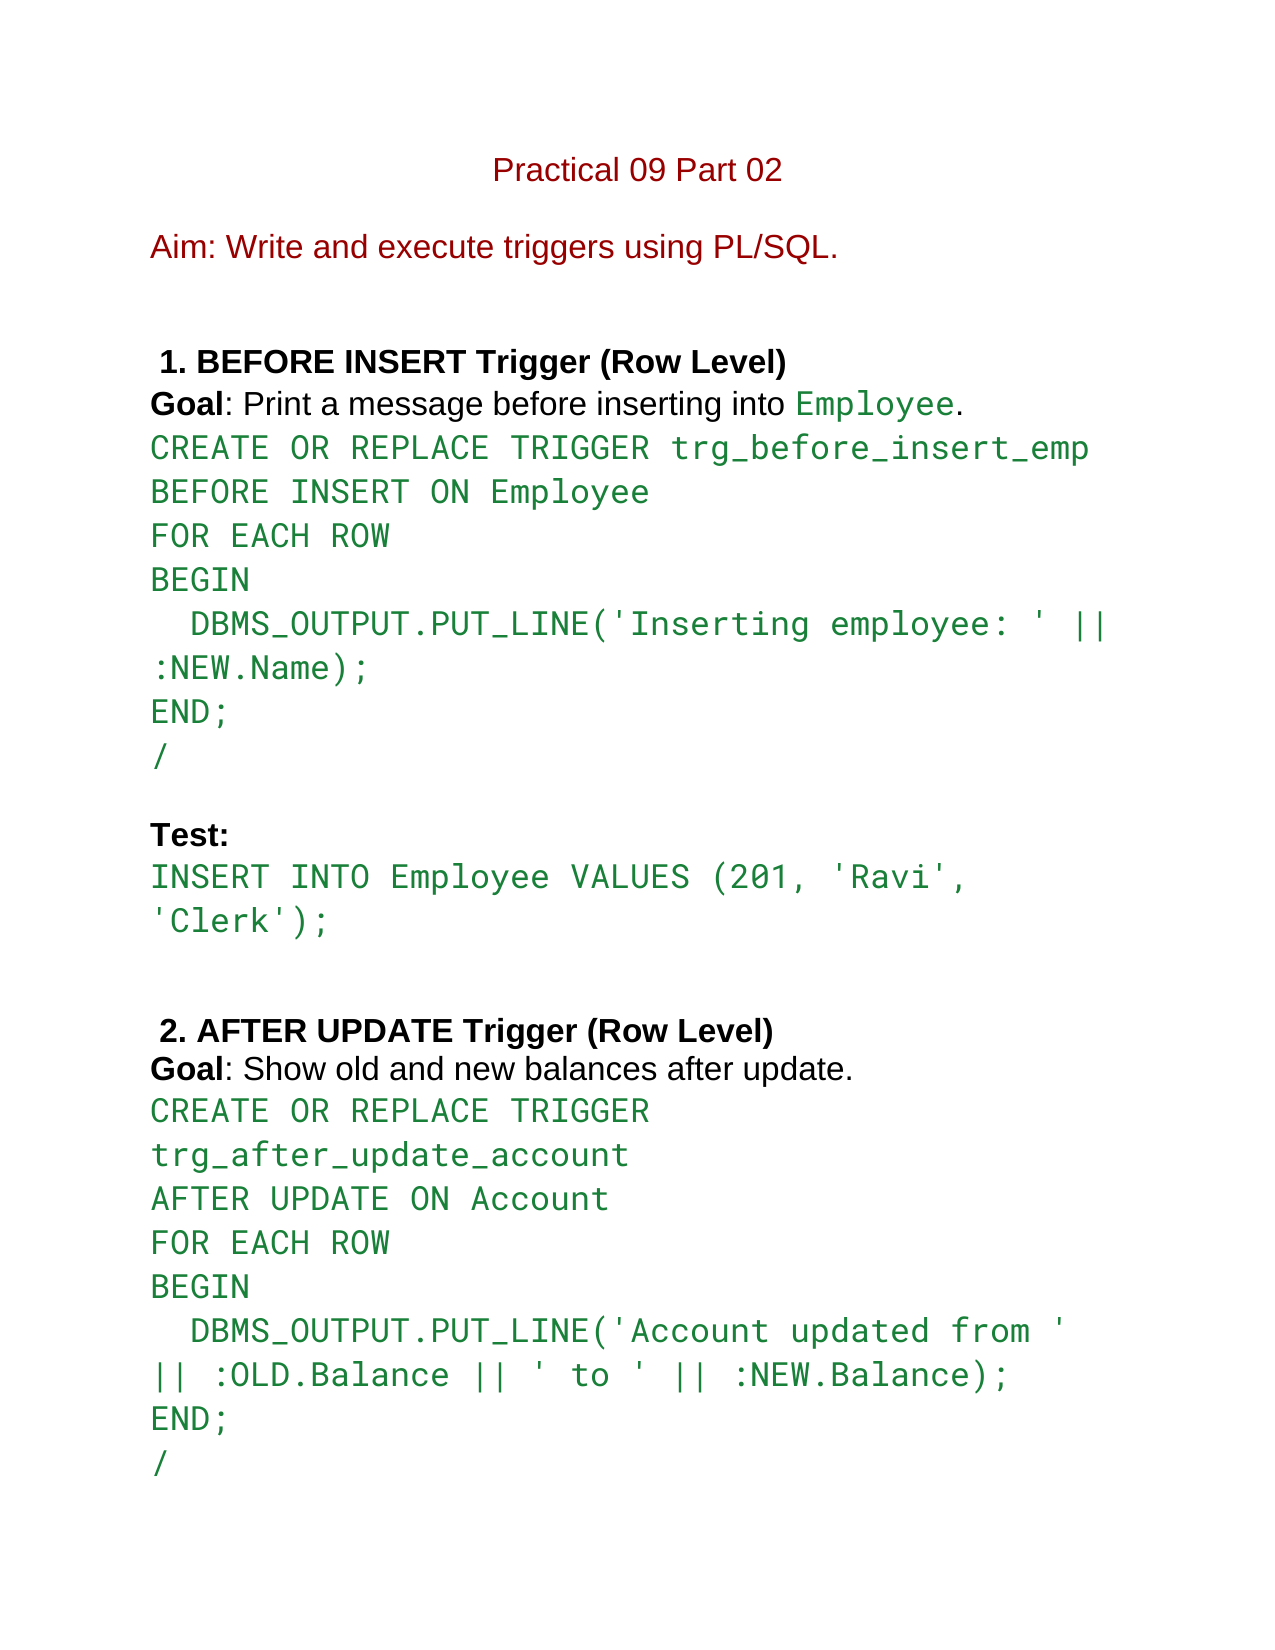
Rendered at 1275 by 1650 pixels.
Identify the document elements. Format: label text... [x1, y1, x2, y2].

text Practical 09 Part 02 [150, 150, 1125, 188]
text CREATE OR REPLACE TRIGGER trg_before_insert_emp [150, 424, 1125, 468]
text FOR EACH ROW [150, 1219, 1125, 1263]
text CREATE OR REPLACE TRIGGER trg_after_update_account [150, 1088, 1125, 1176]
text END; [150, 688, 1125, 732]
subtitle 2. AFTER UPDATE Trigger (Row Level) [150, 1011, 1125, 1049]
text DBMS_OUTPUT.PUT_LINE('Account updated from ' || :OLD.Balance || ' to ' || :NEW.Balance); [150, 1307, 1125, 1395]
text BEGIN [150, 556, 1125, 600]
text Test: [150, 815, 1125, 853]
text FOR EACH ROW [150, 512, 1125, 556]
text / [150, 732, 1125, 776]
text Aim: Write and execute triggers using PL/SQL. [150, 227, 1125, 265]
subtitle 1. BEFORE INSERT Trigger (Row Level) [150, 342, 1125, 381]
text Goal: Print a message before inserting into Employee. [150, 381, 1125, 424]
text BEGIN [150, 1263, 1125, 1307]
text / [150, 1439, 1125, 1483]
text Goal: Show old and new balances after update. [150, 1049, 1125, 1088]
text END; [150, 1395, 1125, 1439]
text DBMS_OUTPUT.PUT_LINE('Inserting employee: ' || :NEW.Name); [150, 600, 1125, 688]
text BEFORE INSERT ON Employee [150, 468, 1125, 512]
text INSERT INTO Employee VALUES (201, 'Ravi', 'Clerk'); [150, 853, 1125, 941]
text AFTER UPDATE ON Account [150, 1176, 1125, 1219]
